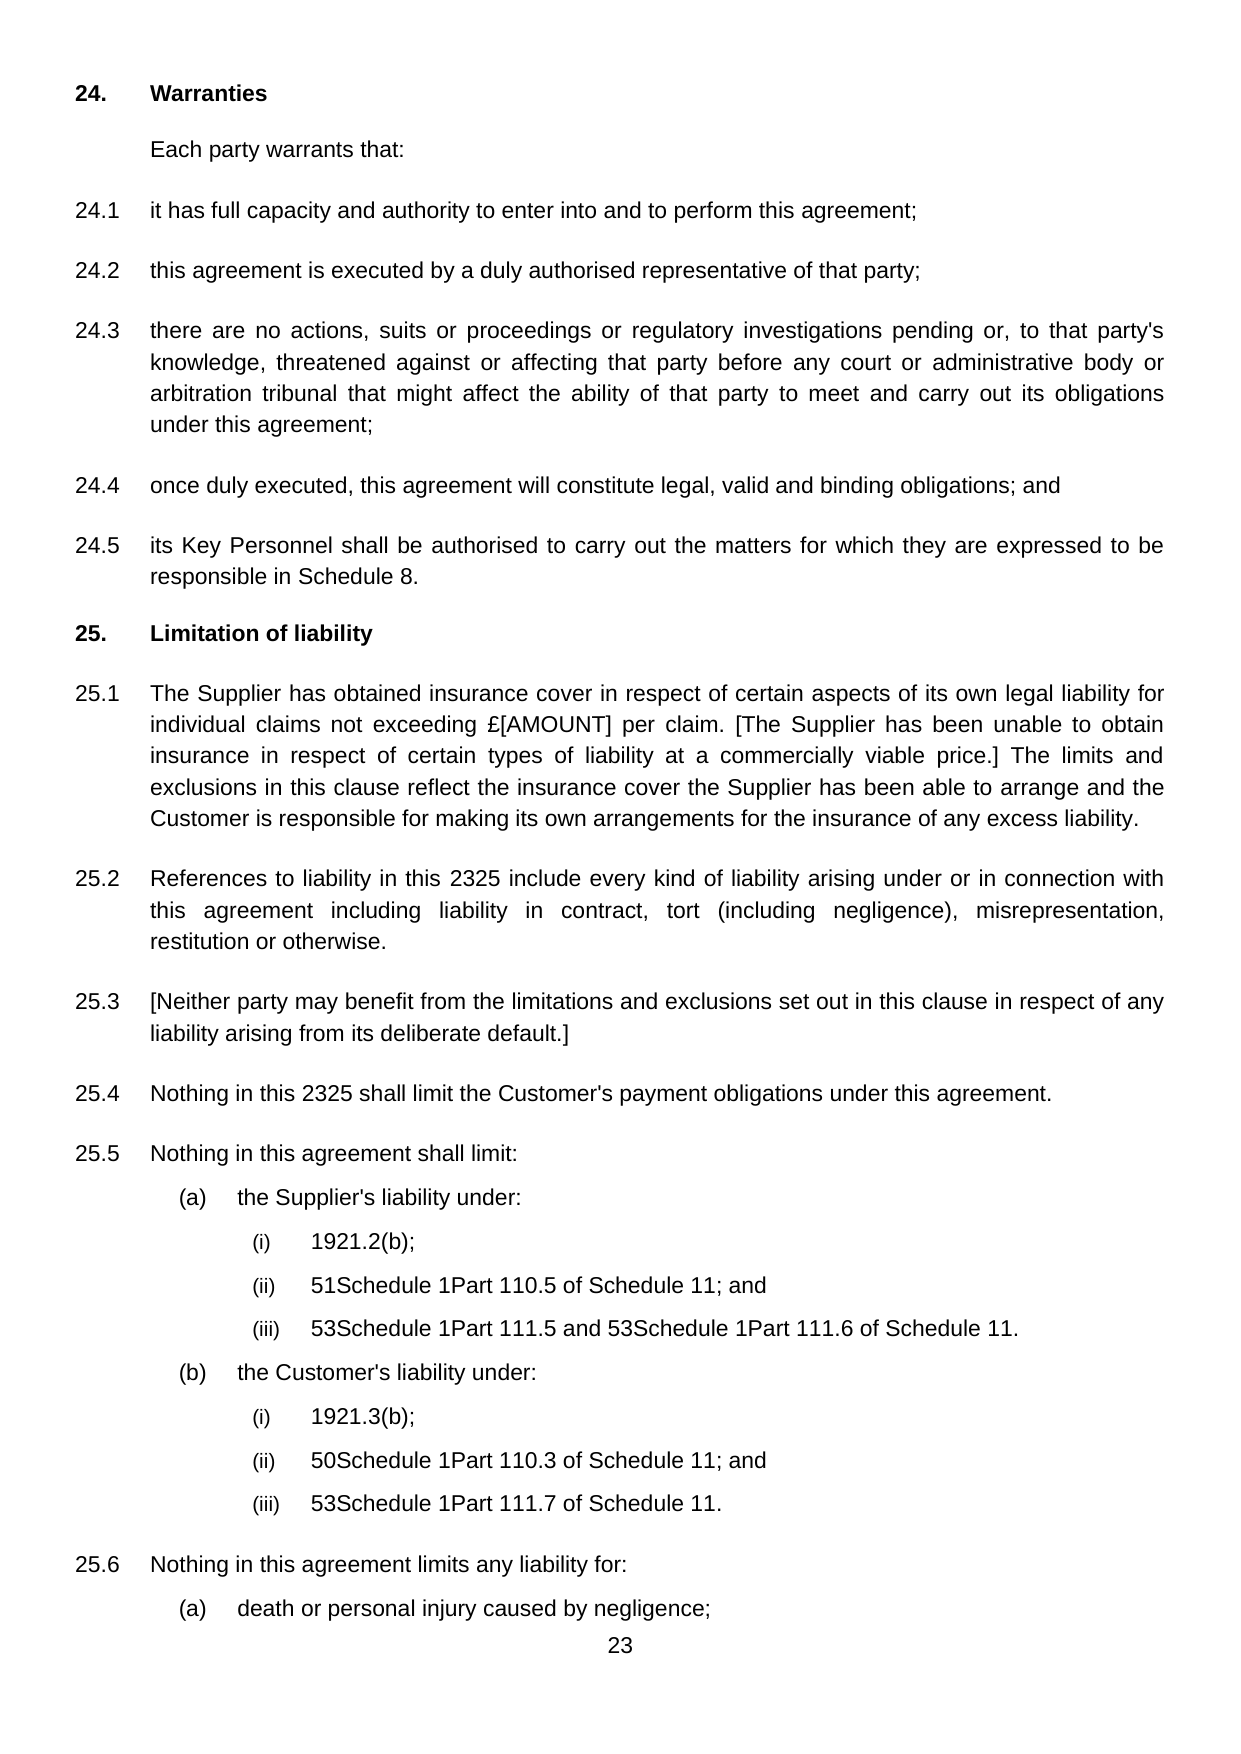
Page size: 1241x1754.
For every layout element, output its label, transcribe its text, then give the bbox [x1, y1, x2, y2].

title Nothing in this agreement limits any liability for: [75, 1546, 1165, 1577]
title Limitation of liability [75, 614, 1165, 646]
title clause 21.2(b); [252, 1223, 1165, 1254]
title once duly executed, this agreement will constitute legal, valid and binding obligations; and [75, 467, 1165, 498]
title Nothing in this clause 25 shall limit the Customer's payment obligations under this agreement. [75, 1075, 1165, 1106]
title the Supplier's liability under: [178, 1179, 1165, 1210]
title Warranties [75, 75, 1165, 106]
title there are no actions, suits or proceedings or regulatory investigations pending or, to that party's knowledge, threatened against or affecting that party before any court or administrative body or arbitration tribunal that might affect the ability of that party to meet and carry out its obligations under this agreement; [75, 312, 1165, 437]
title this agreement is executed by a duly authorised representative of that party; [75, 252, 1165, 283]
title Nothing in this agreement shall limit: [75, 1135, 1165, 1167]
title its Key Personnel shall be authorised to carry out the matters for which they are expressed to be responsible in Schedule 4. [75, 527, 1165, 589]
title paragraph 2.3 of Schedule 7; and [252, 1442, 1165, 1473]
title Each party warrants that: [150, 131, 1165, 162]
title The Supplier has obtained insurance cover in respect of certain aspects of its own legal liability for individual claims not exceeding £[AMOUNT] per claim. [The Supplier has been unable to obtain insurance in respect of certain types of liability at a commercially viable price.] The limits and exclusions in this clause reflect the insurance cover the Supplier has been able to arrange and the Customer is responsible for making its own arrangements for the insurance of any excess liability. [75, 675, 1165, 831]
title it has full capacity and authority to enter into and to perform this agreement; [75, 192, 1165, 223]
title [Neither party may benefit from the limitations and exclusions set out in this clause in respect of any liability arising from its deliberate default.] [75, 983, 1165, 1046]
title References to liability in this clause 25 include every kind of liability arising under or in connection with this agreement including liability in contract, tort (including negligence), misrepresentation, restitution or otherwise. [75, 860, 1165, 954]
title paragraph 2.5 of Schedule 7; and [252, 1267, 1165, 1298]
title paragraph 3.7 of Schedule 7. [252, 1485, 1165, 1517]
title the Customer's liability under: [178, 1354, 1165, 1385]
title paragraph 3.5 and paragraph 3.6 of Schedule 7. [252, 1310, 1165, 1342]
title death or personal injury caused by negligence; [178, 1589, 1165, 1621]
title clause 21.3(b); [252, 1398, 1165, 1429]
